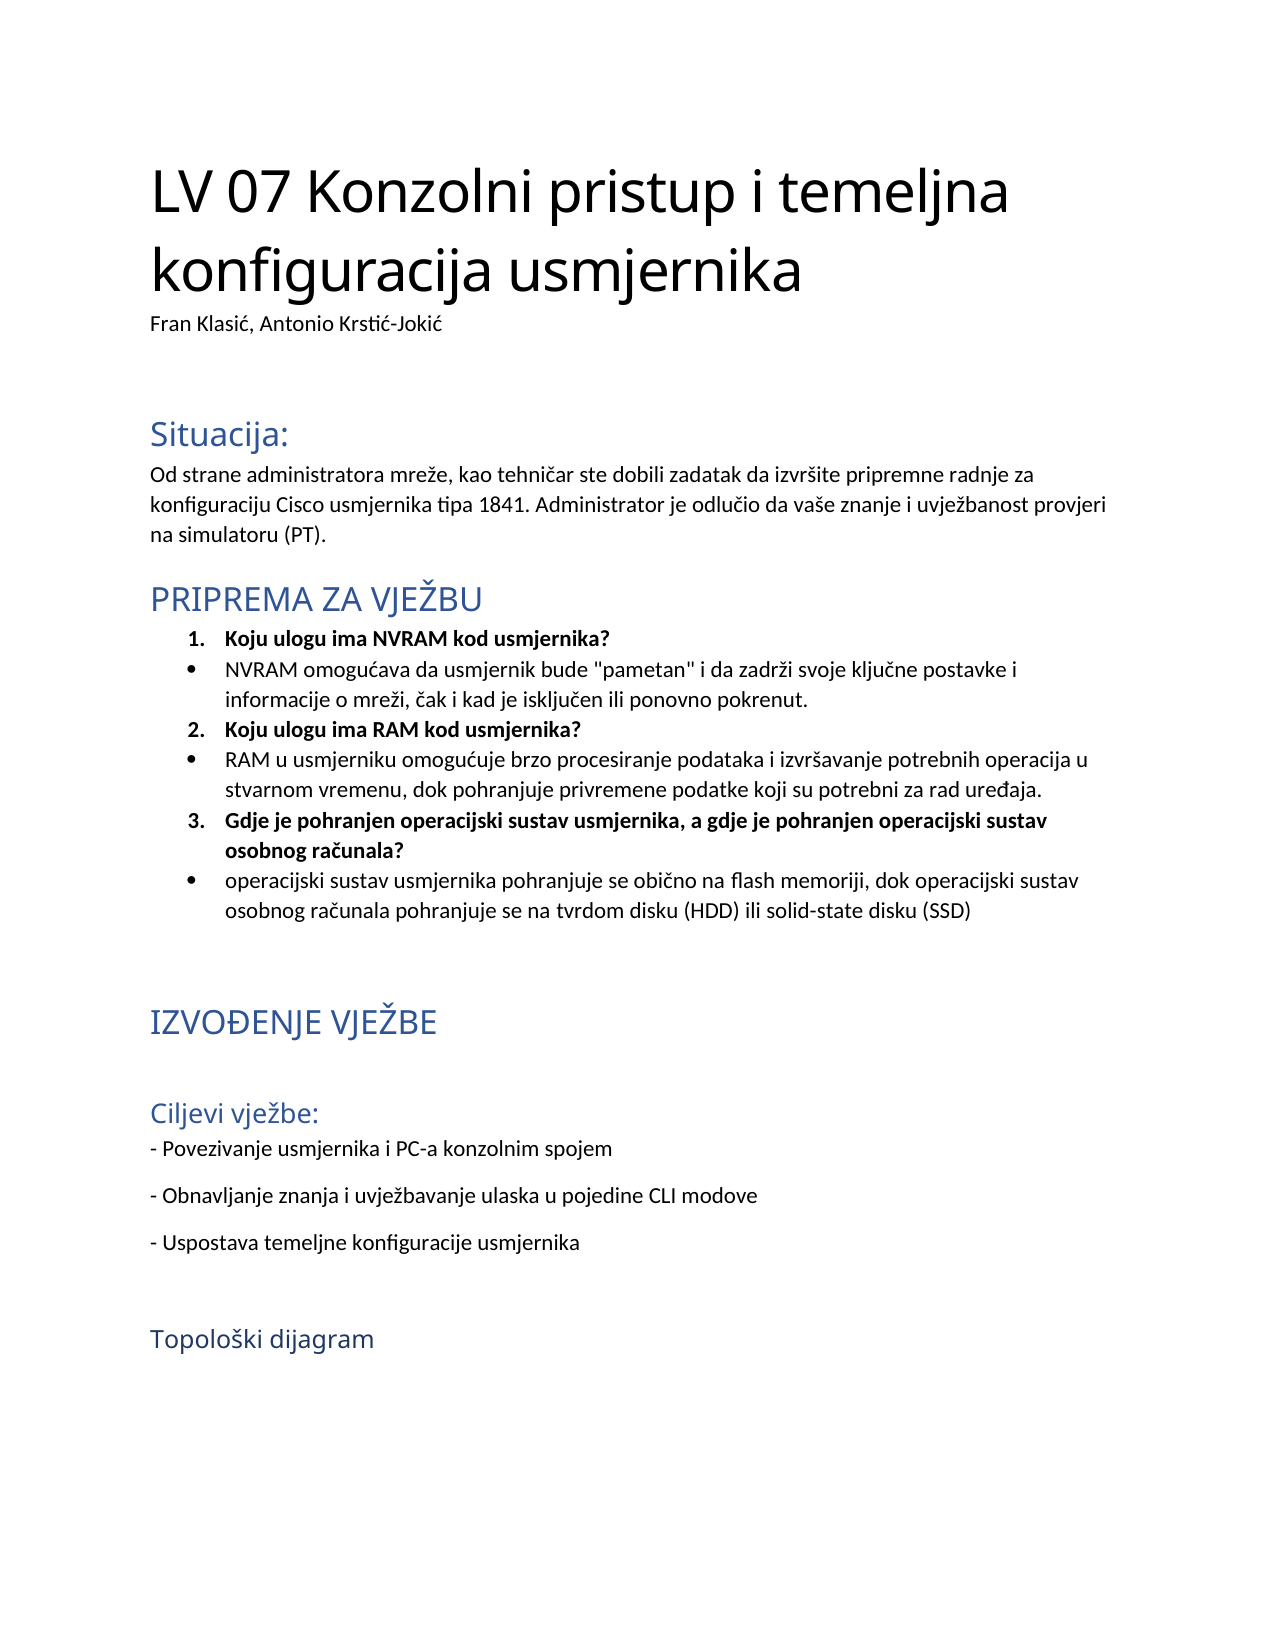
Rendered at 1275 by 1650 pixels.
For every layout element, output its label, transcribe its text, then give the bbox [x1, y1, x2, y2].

text - Uspostava temeljne konfiguracije usmjernika [150, 1228, 1125, 1256]
subtitle PRIPREMA ZA VJEŽBU [150, 576, 1125, 621]
text Od strane administratora mreže, kao tehničar ste dobili zadatak da izvršite pripremne radnje za konfiguraciju Cisco usmjernika tipa 1841. Administrator je odlučio da vaše znanje i uvježbanost provjeri na simulatoru (PT). [150, 460, 1125, 548]
list NVRAM omogućava da usmjernik bude "pametan" i da zadrži svoje ključne postavke i informacije o mreži, čak i kad je isključen ili ponovno pokrenut. [187, 655, 1125, 713]
list Gdje je pohranjen operacijski sustav usmjernika, a gdje je pohranjen operacijski sustav osobnog računala? [187, 806, 1125, 864]
text Fran Klasić, Antonio Krstić-Jokić [150, 309, 1125, 337]
list operacijski sustav usmjernika pohranjuje se obično na flash memoriji, dok operacijski sustav osobnog računala pohranjuje se na tvrdom disku (HDD) ili solid-state disku (SSD) [187, 866, 1125, 924]
list Koju ulogu ima NVRAM kod usmjernika? [187, 624, 1125, 653]
list Koju ulogu ima RAM kod usmjernika? [187, 715, 1125, 743]
list RAM u usmjerniku omogućuje brzo procesiranje podataka i izvršavanje potrebnih operacija u stvarnom vremenu, dok pohranjuje privremene podatke koji su potrebni za rad uređaja. [187, 745, 1125, 804]
text - Obnavljanje znanja i uvježbavanje ulaska u pojedine CLI modove [150, 1181, 1125, 1209]
text - Povezivanje usmjernika i PC-a konzolnim spojem [150, 1134, 1125, 1162]
subtitle Ciljevi vježbe: [150, 1094, 1125, 1131]
subtitle Situacija: [150, 411, 1125, 456]
subtitle IZVOĐENJE VJEŽBE [150, 998, 1125, 1044]
title LV 07 Konzolni pristup i temeljna konfiguracija usmjernika [150, 150, 1125, 309]
subtitle Topološki dijagram [150, 1322, 1125, 1356]
